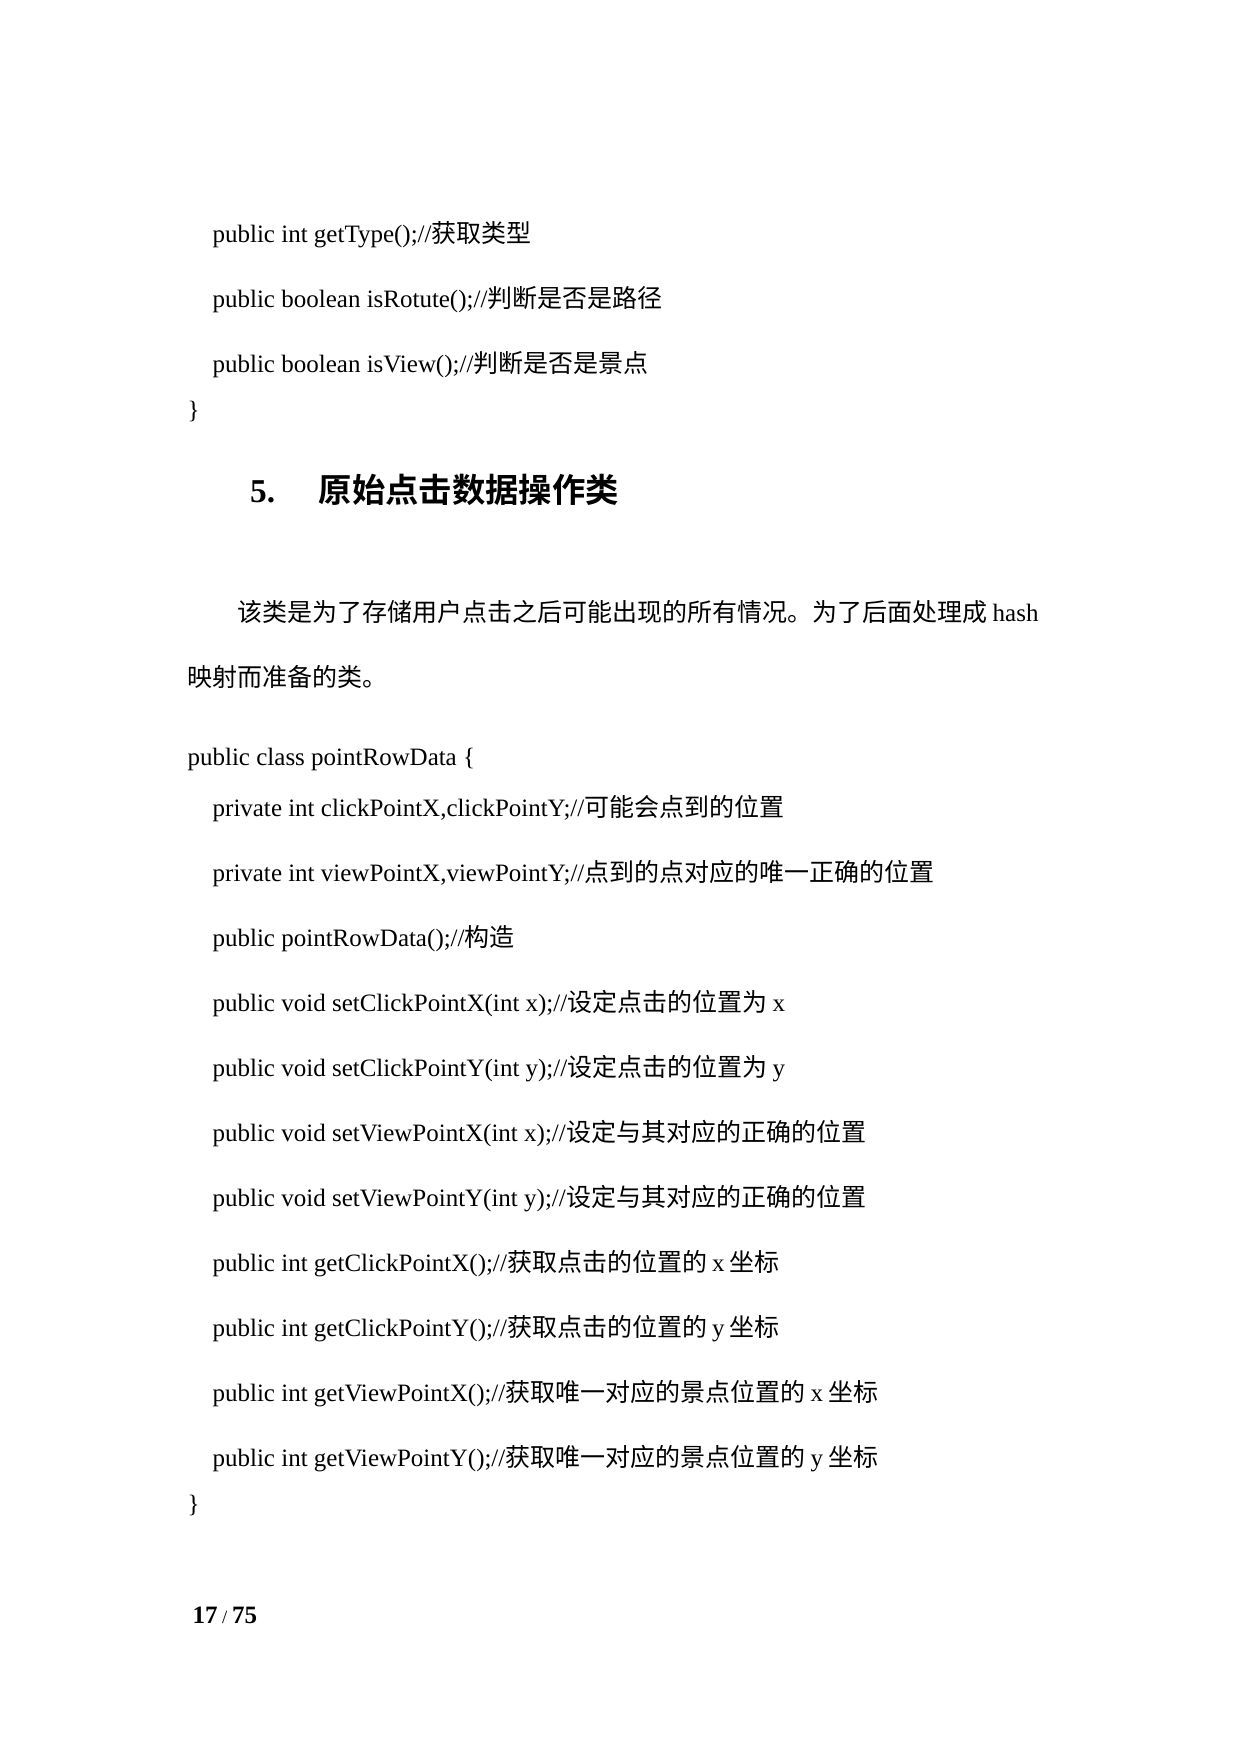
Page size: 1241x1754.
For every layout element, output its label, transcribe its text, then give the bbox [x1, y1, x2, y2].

text public boolean isRotute();//判断是否是路径 [187, 264, 1053, 329]
text public boolean isView();//判断是否是景点 [187, 329, 1053, 394]
text public void setClickPointX(int x);//设定点击的位置为x [187, 968, 1053, 1033]
text public void setViewPointY(int y);//设定与其对应的正确的位置 [187, 1163, 1053, 1228]
text public pointRowData();//构造 [187, 903, 1053, 968]
text public int getClickPointY();//获取点击的位置的y坐标 [187, 1293, 1053, 1358]
text public void setViewPointX(int x);//设定与其对应的正确的位置 [187, 1098, 1053, 1163]
text private int clickPointX,clickPointY;//可能会点到的位置 [187, 773, 1053, 838]
text 原始点击数据操作类 [275, 455, 1053, 520]
text } [187, 1488, 1053, 1520]
text } [187, 394, 1053, 426]
text 该类是为了存储用户点击之后可能出现的所有情况。为了后面处理成hash映射而准备的类。 [187, 578, 1053, 708]
text private int viewPointX,viewPointY;//点到的点对应的唯一正确的位置 [187, 838, 1053, 903]
text public class pointRowData { [187, 740, 1053, 773]
text public int getViewPointX();//获取唯一对应的景点位置的x坐标 [187, 1358, 1053, 1423]
text public int getClickPointX();//获取点击的位置的x坐标 [187, 1228, 1053, 1293]
text public int getViewPointY();//获取唯一对应的景点位置的y坐标 [187, 1423, 1053, 1488]
text public void setClickPointY(int y);//设定点击的位置为y [187, 1033, 1053, 1098]
text public int getType();//获取类型 [187, 199, 1053, 264]
